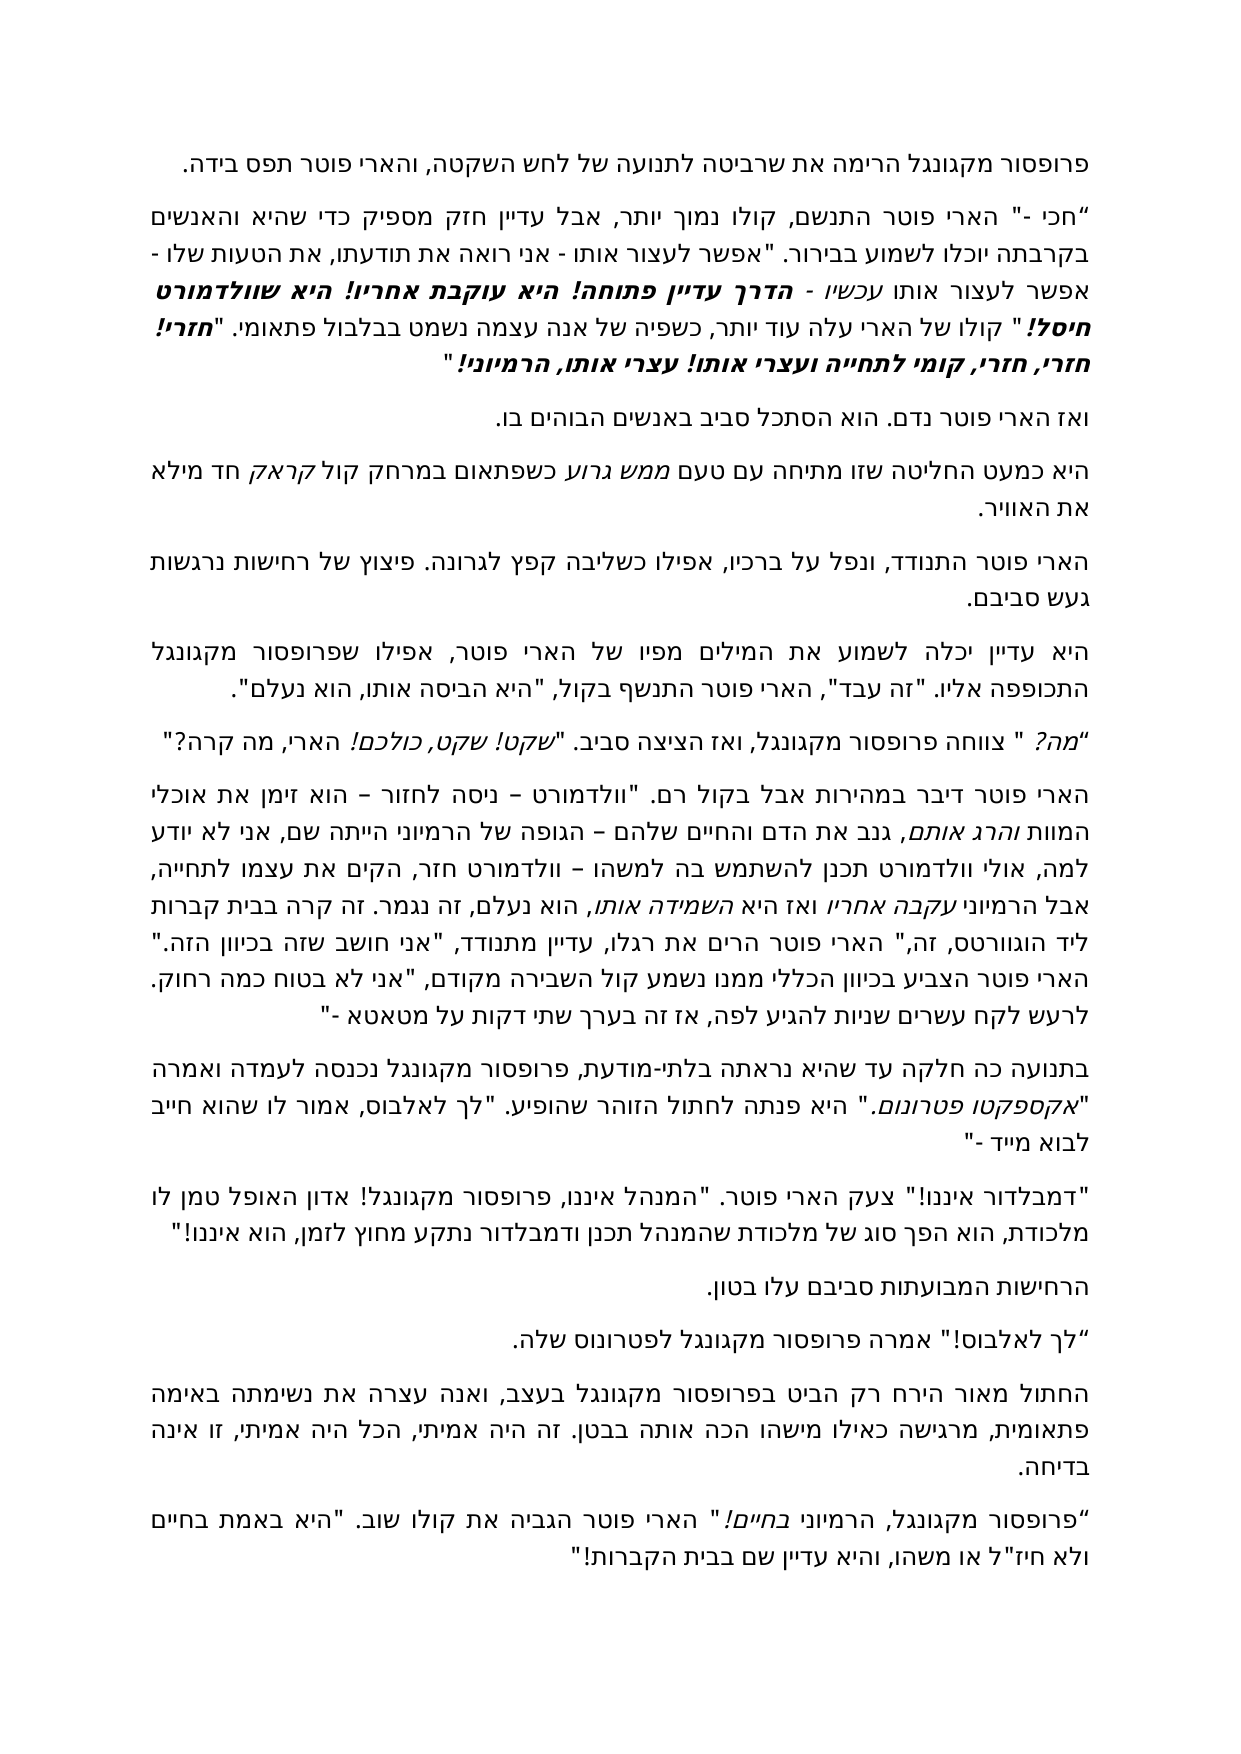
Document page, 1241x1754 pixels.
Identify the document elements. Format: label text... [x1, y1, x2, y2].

text היא כמעט החליטה שזו מתיחה עם טעם ממש גרוע כשפתאום במרחק קול קראק חד מילא את האוויר. [150, 457, 1090, 527]
text “פרופסור מקגונגל, הרמיוני בחיים!" הארי פוטר הגביה את קולו שוב. "היא באמת בחיים ולא חיז"ל או משהו, והיא עדיין שם בבית הקברות!" [150, 1507, 1090, 1576]
text הארי פוטר דיבר במהירות אבל בקול רם. "וולדמורט – ניסה לחזור – הוא זימן את אוכלי המוות והרג אותם, גנב את הדם והחיים שלהם – הגופה של הרמיוני הייתה שם, אני לא יודע למה, אולי וולדמורט תכנן להשתמש בה למשהו – וולדמורט חזר, הקים את עצמו לתחייה, אבל הרמיוני עקבה אחריו ואז היא השמידה אותו, הוא נעלם, זה נגמר. זה קרה בבית קברות ליד הוגוורטס, זה," הארי פוטר הרים את רגלו, עדיין מתנודד, "אני חושב שזה בכיוון הזה." הארי פוטר הצביע בכיוון הכללי ממנו נשמע קול השבירה מקודם, "אני לא בטוח כמה רחוק. לרעש לקח עשרים שניות להגיע לפה, אז זה בערך שתי דקות על מטאטא -" [150, 781, 1090, 1035]
text החתול מאור הירח רק הביט בפרופסור מקגונגל בעצב, ואנה עצרה את נשימתה באימה פתאומית, מרגישה כאילו מישהו הכה אותה בבטן. זה היה אמיתי, הכל היה אמיתי, זו אינה בדיחה. [150, 1379, 1090, 1486]
text “לך לאלבוס!" אמרה פרופסור מקגונגל לפטרונוס שלה. [150, 1326, 1090, 1359]
text הרחישות המבועתות סביבם עלו בטון. [150, 1273, 1090, 1305]
text היא עדיין יכלה לשמוע את המילים מפיו של הארי פוטר, אפילו שפרופסור מקגונגל התכופפה אליו. "זה עבד", הארי פוטר התנשף בקול, "היא הביסה אותו, הוא נעלם". [150, 638, 1090, 707]
text ואז הארי פוטר נדם. הוא הסתכל סביב באנשים הבוהים בו. [150, 404, 1090, 437]
text פרופסור מקגונגל הרימה את שרביטה לתנועה של לחש השקטה, והארי פוטר תפס בידה. [150, 150, 1090, 183]
text “חכי -" הארי פוטר התנשם, קולו נמוך יותר, אבל עדיין חזק מספיק כדי שהיא והאנשים בקרבתה יוכלו לשמוע בבירור. "אפשר לעצור אותו - אני רואה את תודעתו, את הטעות שלו - אפשר לעצור אותו עכשיו - הדרך עדיין פתוחה! היא עוקבת אחריו! היא שוולדמורט חיסל!" קולו של הארי עלה עוד יותר, כשפיה של אנה עצמה נשמט בבלבול פתאומי. "חזרי! חזרי, חזרי, קומי לתחייה ועצרי אותו! עצרי אותו, הרמיוני!" [150, 203, 1090, 383]
text "דמבלדור איננו!" צעק הארי פוטר. "המנהל איננו, פרופסור מקגונגל! אדון האופל טמן לו מלכודת, הוא הפך סוג של מלכודת שהמנהל תכנן ודמבלדור נתקע מחוץ לזמן, הוא איננו!" [150, 1182, 1090, 1252]
text הארי פוטר התנודד, ונפל על ברכיו, אפילו כשליבה קפץ לגרונה. פיצוץ של רחישות נרגשות געש סביבם. [150, 548, 1090, 617]
text בתנועה כה חלקה עד שהיא נראתה בלתי-מודעת, פרופסור מקגונגל נכנסה לעמדה ואמרה "אקספקטו פטרונום." היא פנתה לחתול הזוהר שהופיע. "לך לאלבוס, אמור לו שהוא חייב לבוא מייד -" [150, 1056, 1090, 1162]
text “מה? " צווחה פרופסור מקגונגל, ואז הציצה סביב. "שקט! שקט, כולכם! הארי, מה קרה?" [150, 728, 1090, 761]
